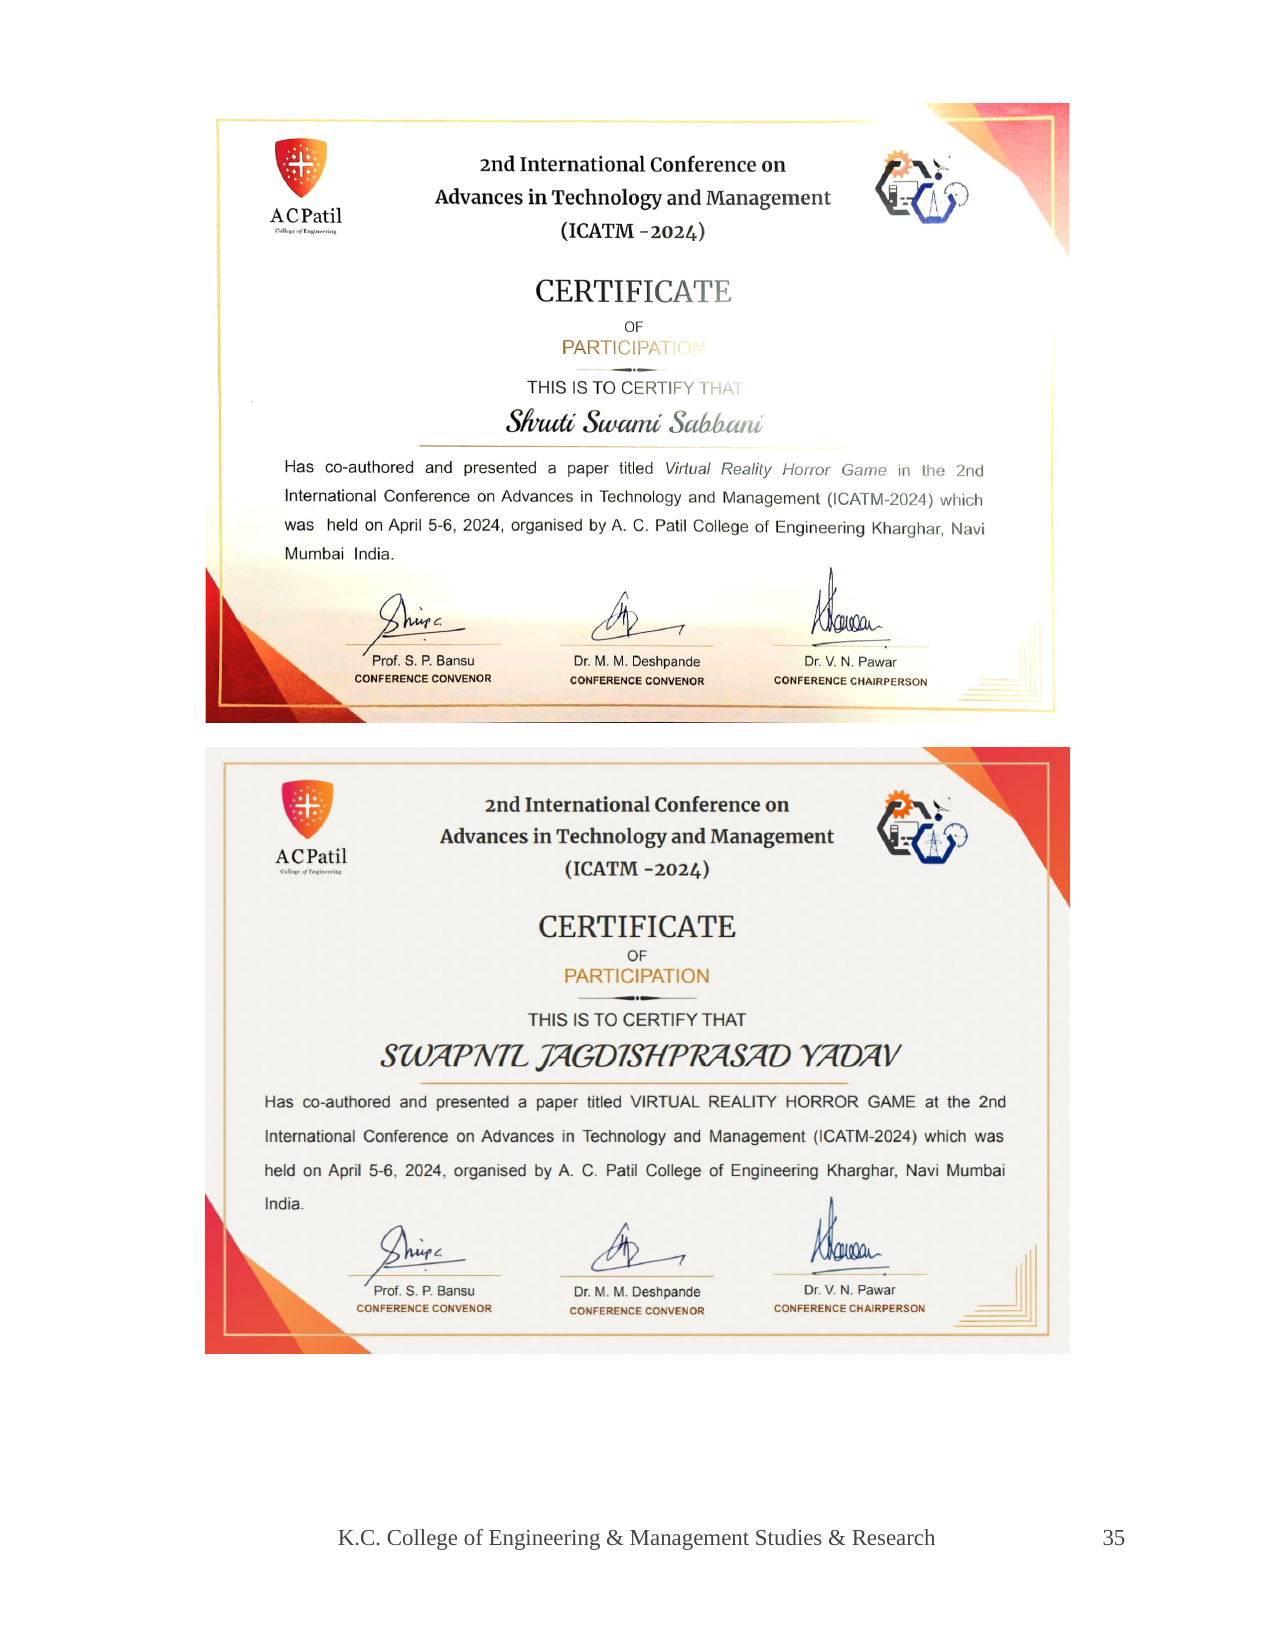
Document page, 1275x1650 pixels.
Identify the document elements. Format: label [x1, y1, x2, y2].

picture [205, 103, 1070, 723]
picture [204, 747, 1071, 1354]
